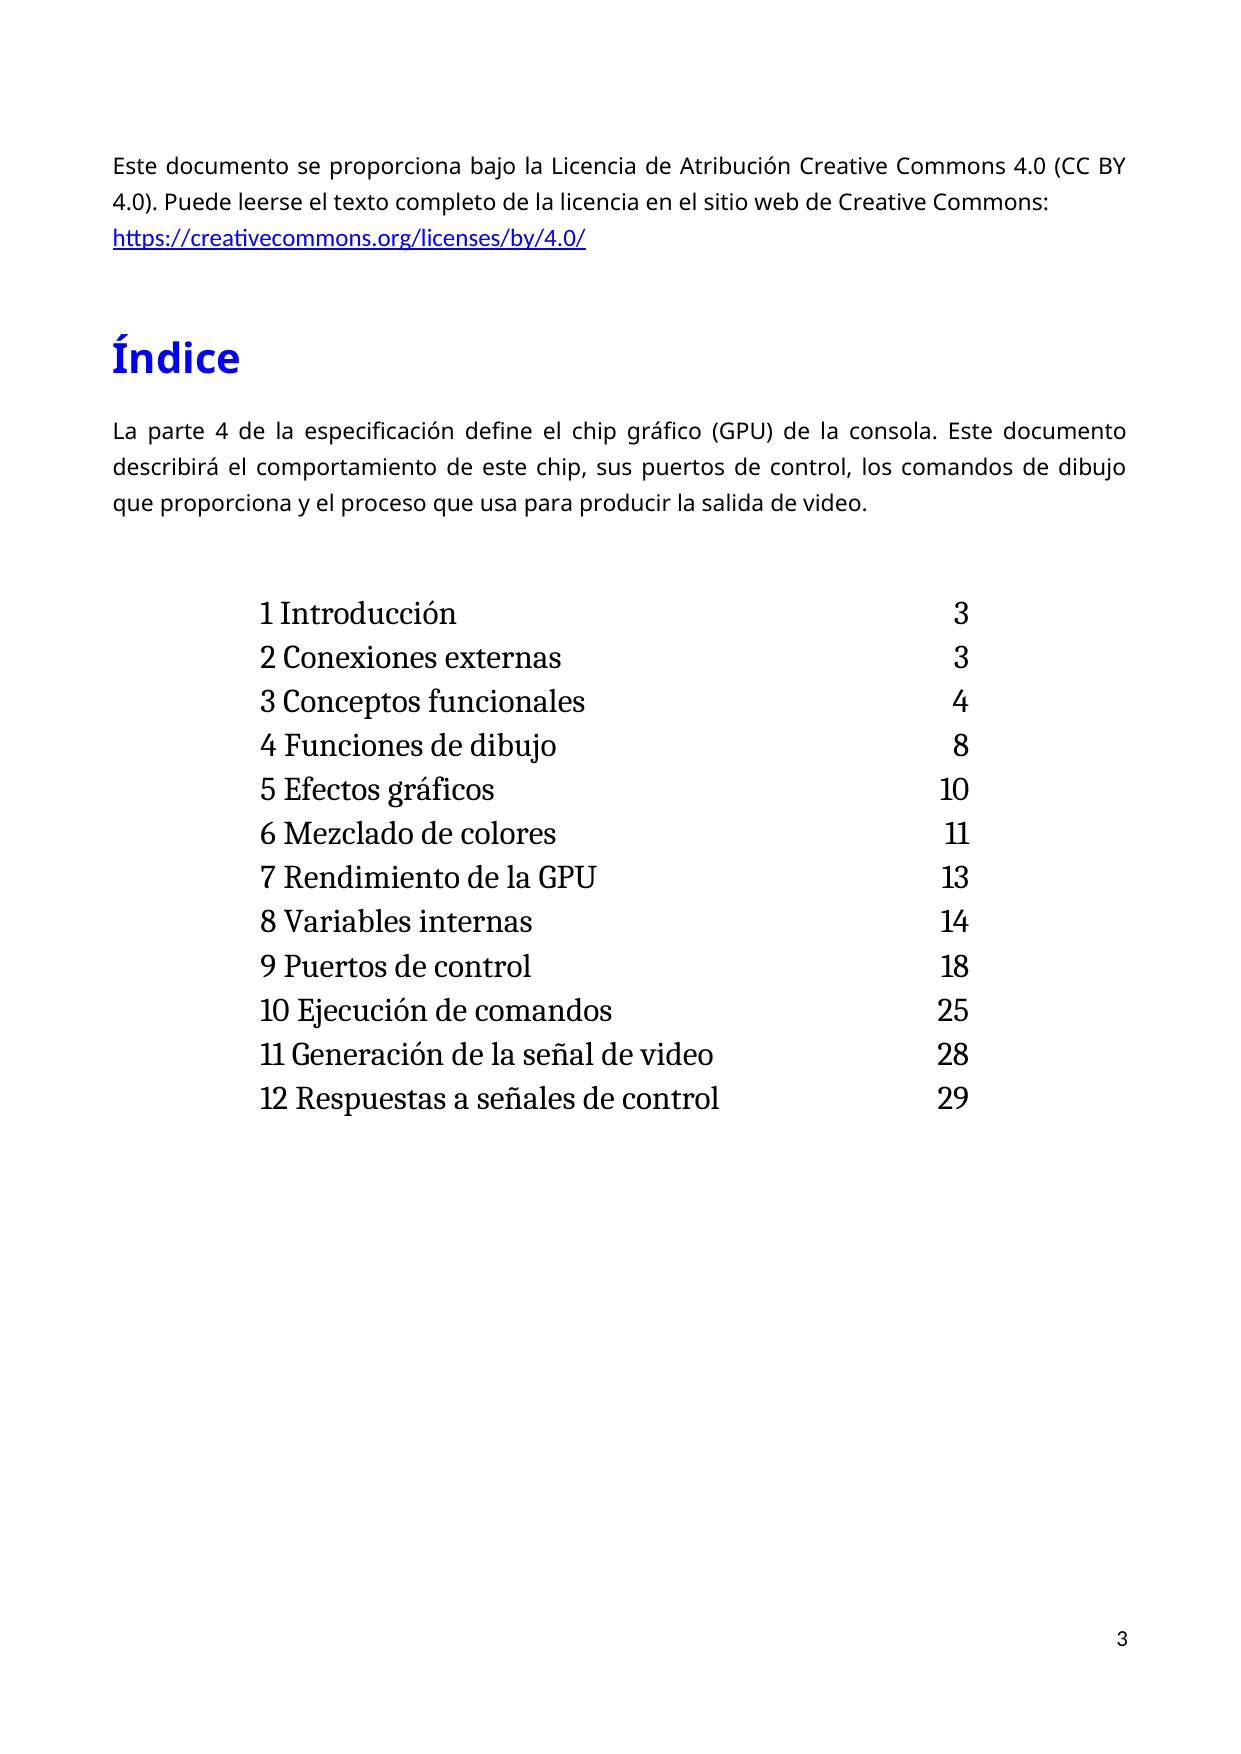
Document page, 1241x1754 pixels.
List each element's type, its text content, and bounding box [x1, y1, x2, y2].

text https://creativecommons.org/licenses/by/4.0/ [112, 222, 1128, 252]
text 2 Conexiones externas 3 [260, 638, 969, 677]
text La parte 4 de la especificación define el chip gráfico (GPU) de la consola. Este documento describirá el comportamiento de este chip, sus puertos de control, los comandos de dibujo que proporciona y el proceso que usa para producir la salida de video. [112, 415, 1128, 518]
text 12 Respuestas a señales de control 29 [260, 1079, 969, 1117]
text 7 Rendimiento de la GPU 13 [260, 859, 969, 897]
text 9 Puertos de control 18 [260, 947, 969, 985]
text 10 Ejecución de comandos 25 [260, 991, 969, 1029]
text 5 Efectos gráficos 10 [260, 771, 969, 809]
text Índice [112, 329, 1128, 386]
text 4 Funciones de dibujo 8 [260, 727, 969, 765]
text Este documento se proporciona bajo la Licencia de Atribución Creative Commons 4.0 (CC BY 4.0). Puede leerse el texto completo de la licencia en el sitio web de Creative Commons: [112, 150, 1128, 217]
text 6 Mezclado de colores 11 [260, 815, 969, 853]
text 11 Generación de la señal de video 28 [260, 1035, 969, 1073]
text 8 Variables internas 14 [260, 903, 969, 941]
text 3 Conceptos funcionales 4 [260, 683, 969, 721]
text 1 Introducción 3 [260, 594, 969, 633]
